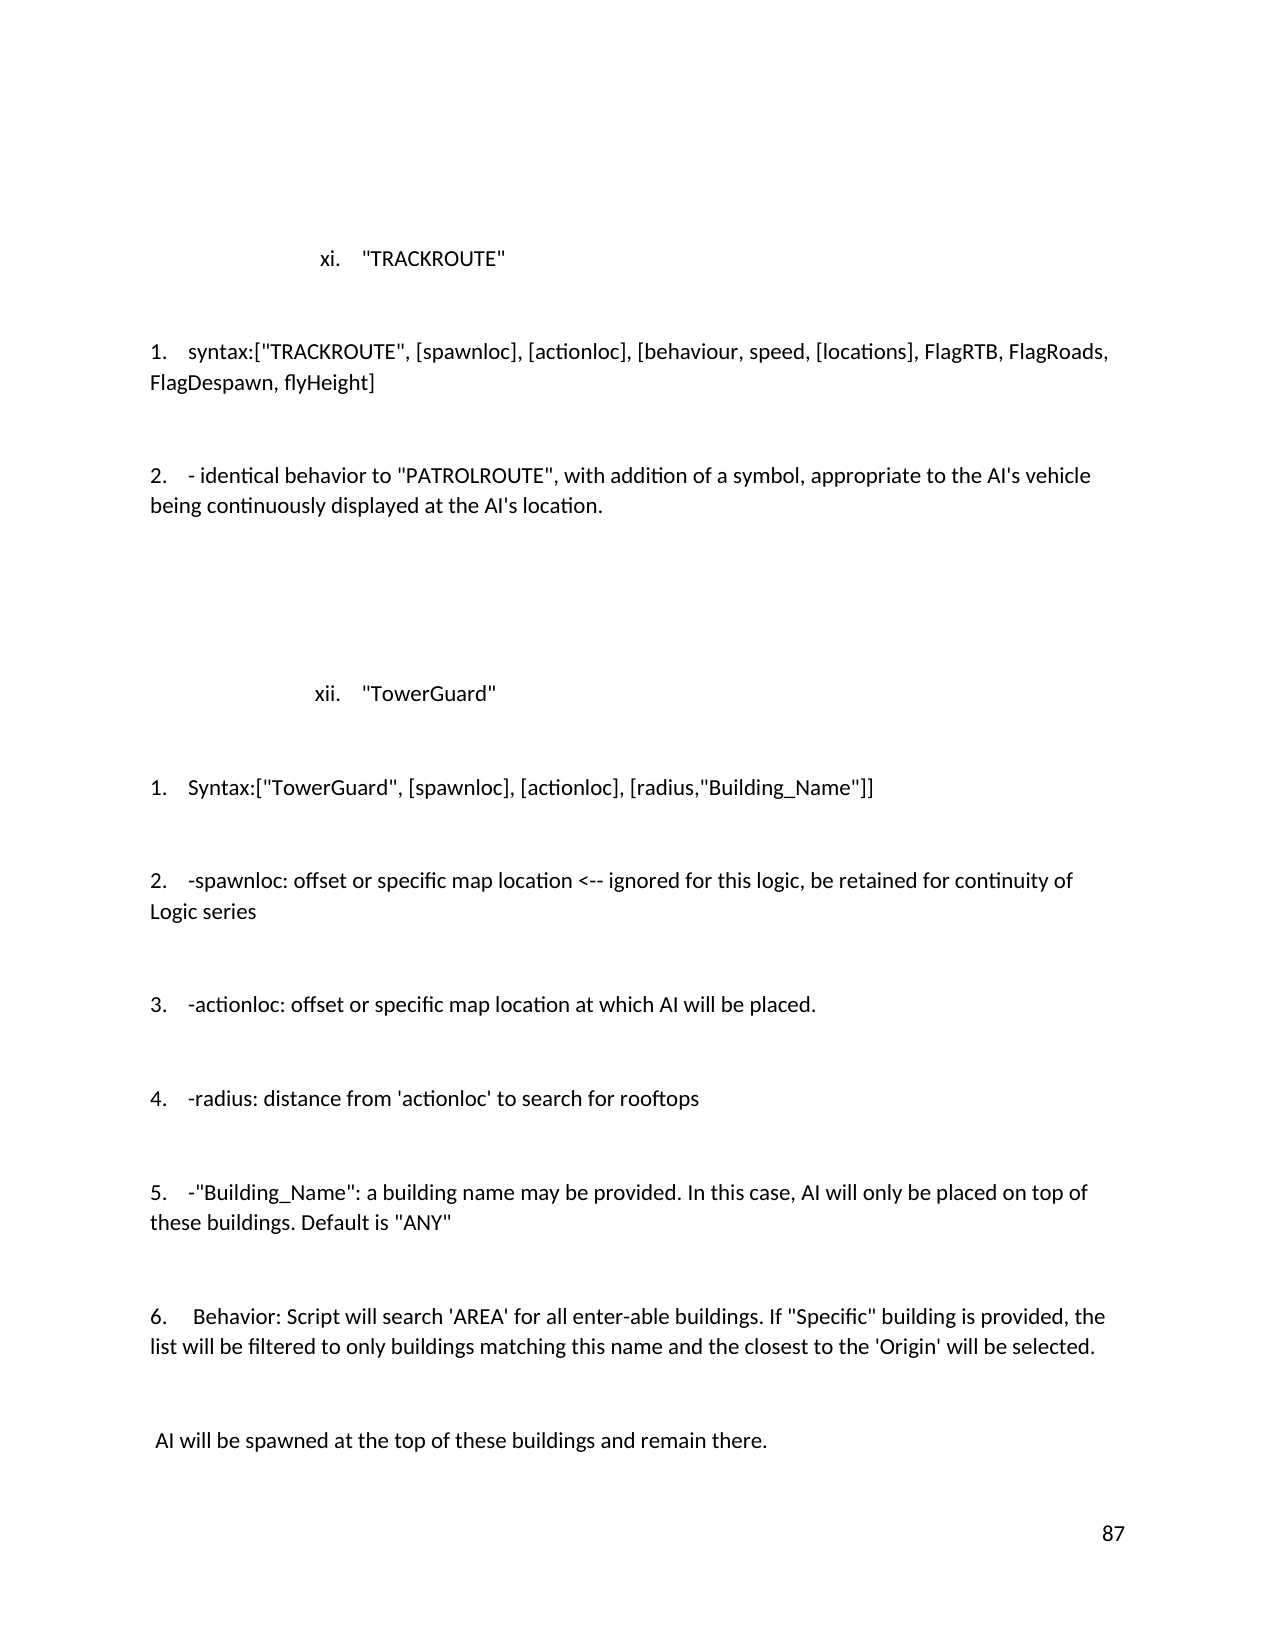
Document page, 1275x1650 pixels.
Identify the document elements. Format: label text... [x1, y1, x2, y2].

text 5. -"Building_Name": a building name may be provided. In this case, AI will only be placed on top of these buildings. Default is "ANY" [150, 1178, 1125, 1236]
text 2. - identical behavior to "PATROLROUTE", with addition of a symbol, appropriate to the AI's vehicle being continuously displayed at the AI's location. [150, 461, 1125, 520]
text 4. -radius: distance from 'actionloc' to search for rooftops [150, 1084, 1125, 1112]
text 2. -spawnloc: offset or specific map location <-- ignored for this logic, be retained for continuity of Logic series [150, 867, 1125, 925]
text xi. "TRACKROUTE" [150, 244, 1125, 272]
text AI will be spawned at the top of these buildings and remain there. [150, 1426, 1125, 1454]
text xii. "TowerGuard" [150, 679, 1125, 707]
text 1. syntax:["TRACKROUTE", [spawnloc], [actionloc], [behaviour, speed, [locations], FlagRTB, FlagRoads, FlagDespawn, flyHeight] [150, 337, 1125, 396]
text 3. -actionloc: offset or specific map location at which AI will be placed. [150, 991, 1125, 1019]
text 1. Syntax:["TowerGuard", [spawnloc], [actionloc], [radius,"Building_Name"]] [150, 773, 1125, 801]
text 6. Behavior: Script will search 'AREA' for all enter-able buildings. If "Specific" building is provided, the list will be filtered to only buildings matching this name and the closest to the 'Origin' will be selected. [150, 1302, 1125, 1360]
